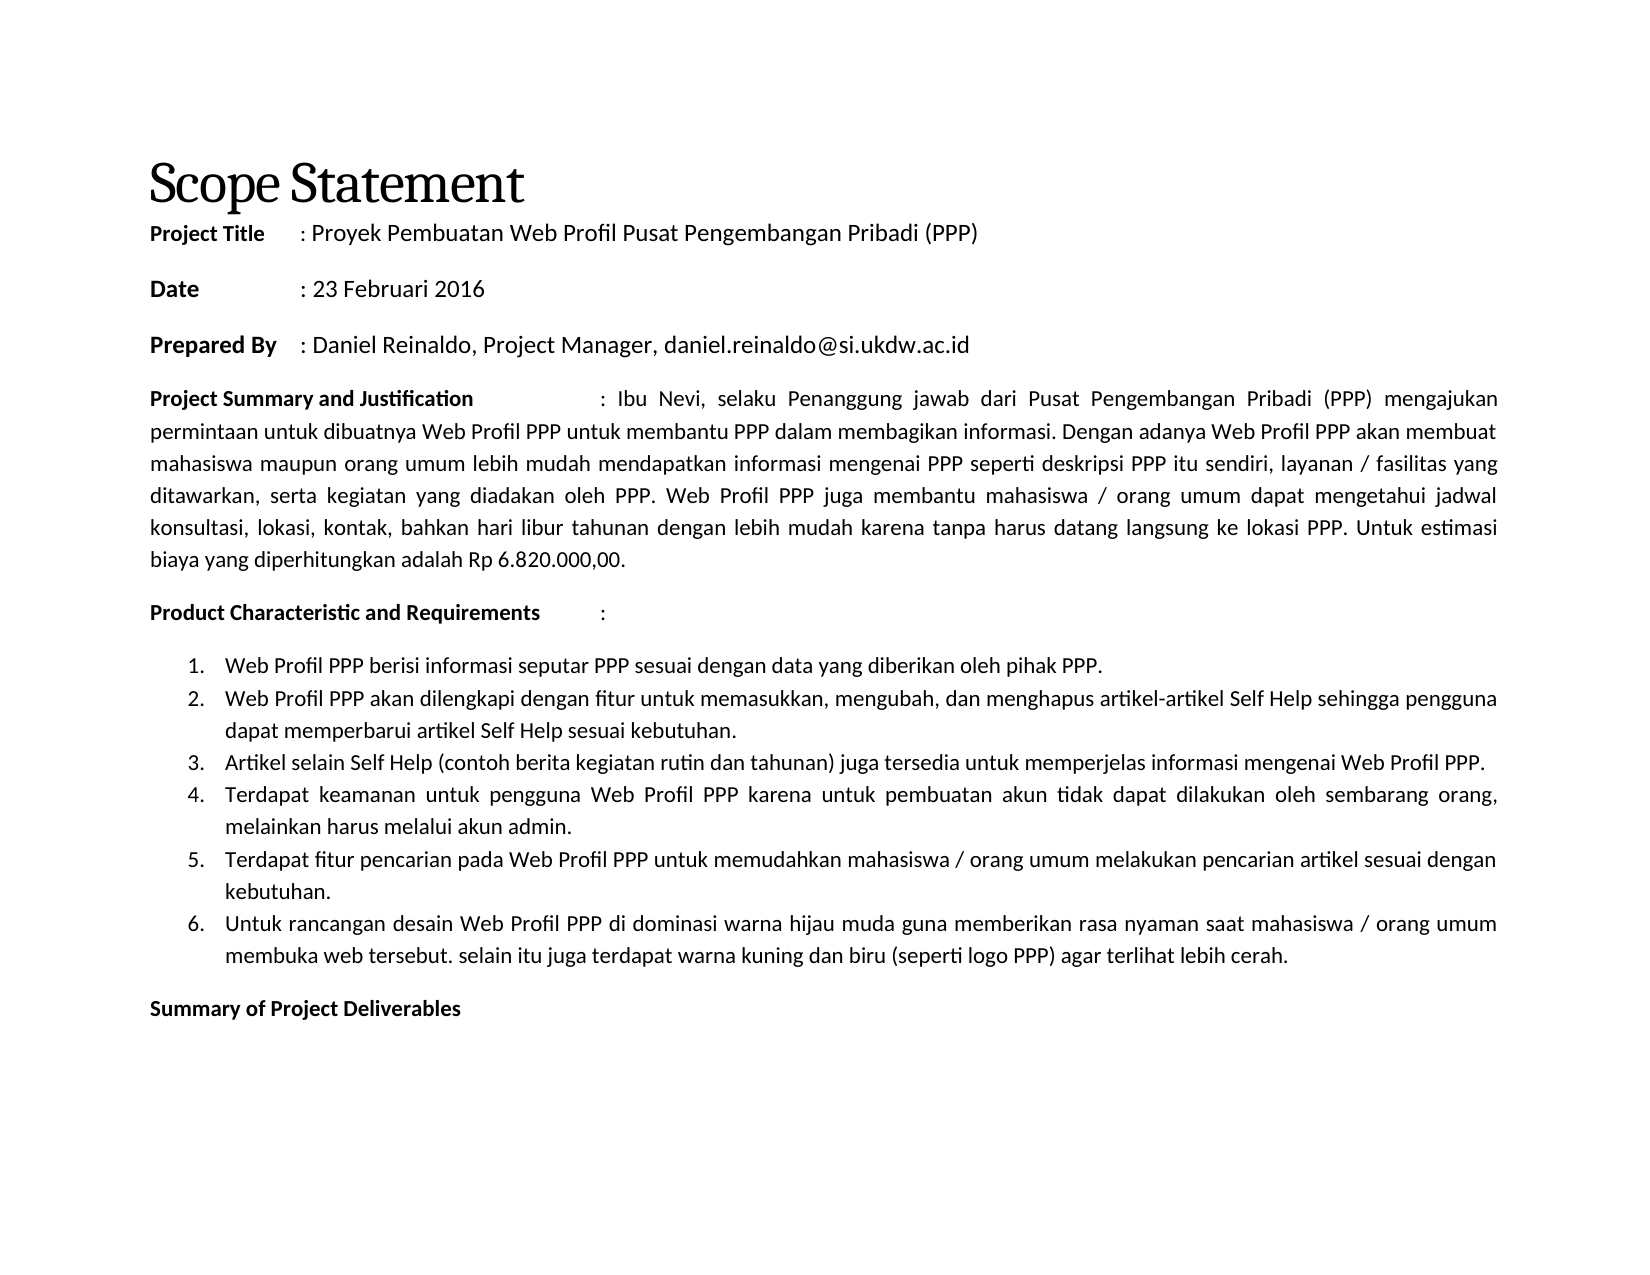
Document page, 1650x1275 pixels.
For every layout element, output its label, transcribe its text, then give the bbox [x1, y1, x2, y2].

list Terdapat keamanan untuk pengguna Web Profil PPP karena untuk pembuatan akun tidak dapat dilakukan oleh sembarang orang, melainkan harus melalui akun admin. [187, 780, 1500, 841]
title Scope Statement [150, 150, 1500, 217]
list Artikel selain Self Help (contoh berita kegiatan rutin dan tahunan) juga tersedia untuk memperjelas informasi mengenai Web Profil PPP. [187, 748, 1500, 776]
text Project Summary and Justification : Ibu Nevi, selaku Penanggung jawab dari Pusat Pengembangan Pribadi (PPP) mengajukan permintaan untuk dibuatnya Web Profil PPP untuk membantu PPP dalam membagikan informasi. Dengan adanya Web Profil PPP akan membuat mahasiswa maupun orang umum lebih mudah mendapatkan informasi mengenai PPP seperti deskripsi PPP itu sendiri, layanan / fasilitas yang ditawarkan, serta kegiatan yang diadakan oleh PPP. Web Profil PPP juga membantu mahasiswa / orang umum dapat mengetahui jadwal konsultasi, lokasi, kontak, bahkan hari libur tahunan dengan lebih mudah karena tanpa harus datang langsung ke lokasi PPP. Untuk estimasi biaya yang diperhitungkan adalah Rp 6.820.000,00. [150, 384, 1500, 573]
list Web Profil PPP berisi informasi seputar PPP sesuai dengan data yang diberikan oleh pihak PPP. [187, 652, 1500, 679]
list Untuk rancangan desain Web Profil PPP di dominasi warna hijau muda guna memberikan rasa nyaman saat mahasiswa / orang umum membuka web tersebut. selain itu juga terdapat warna kuning dan biru (seperti logo PPP) agar terlihat lebih cerah. [187, 909, 1500, 969]
text Date : 23 Februari 2016 [150, 273, 1500, 303]
text Prepared By : Daniel Reinaldo, Project Manager, daniel.reinaldo@si.ukdw.ac.id [150, 329, 1500, 359]
list Web Profil PPP akan dilengkapi dengan fitur untuk memasukkan, mengubah, dan menghapus artikel-artikel Self Help sehingga pengguna dapat memperbarui artikel Self Help sesuai kebutuhan. [187, 684, 1500, 744]
text Summary of Project Deliverables [150, 994, 1500, 1022]
text Project Title : Proyek Pembuatan Web Profil Pusat Pengembangan Pribadi (PPP) [150, 217, 1500, 248]
text Product Characteristic and Requirements : [150, 598, 1500, 627]
list Terdapat fitur pencarian pada Web Profil PPP untuk memudahkan mahasiswa / orang umum melakukan pencarian artikel sesuai dengan kebutuhan. [187, 845, 1500, 905]
